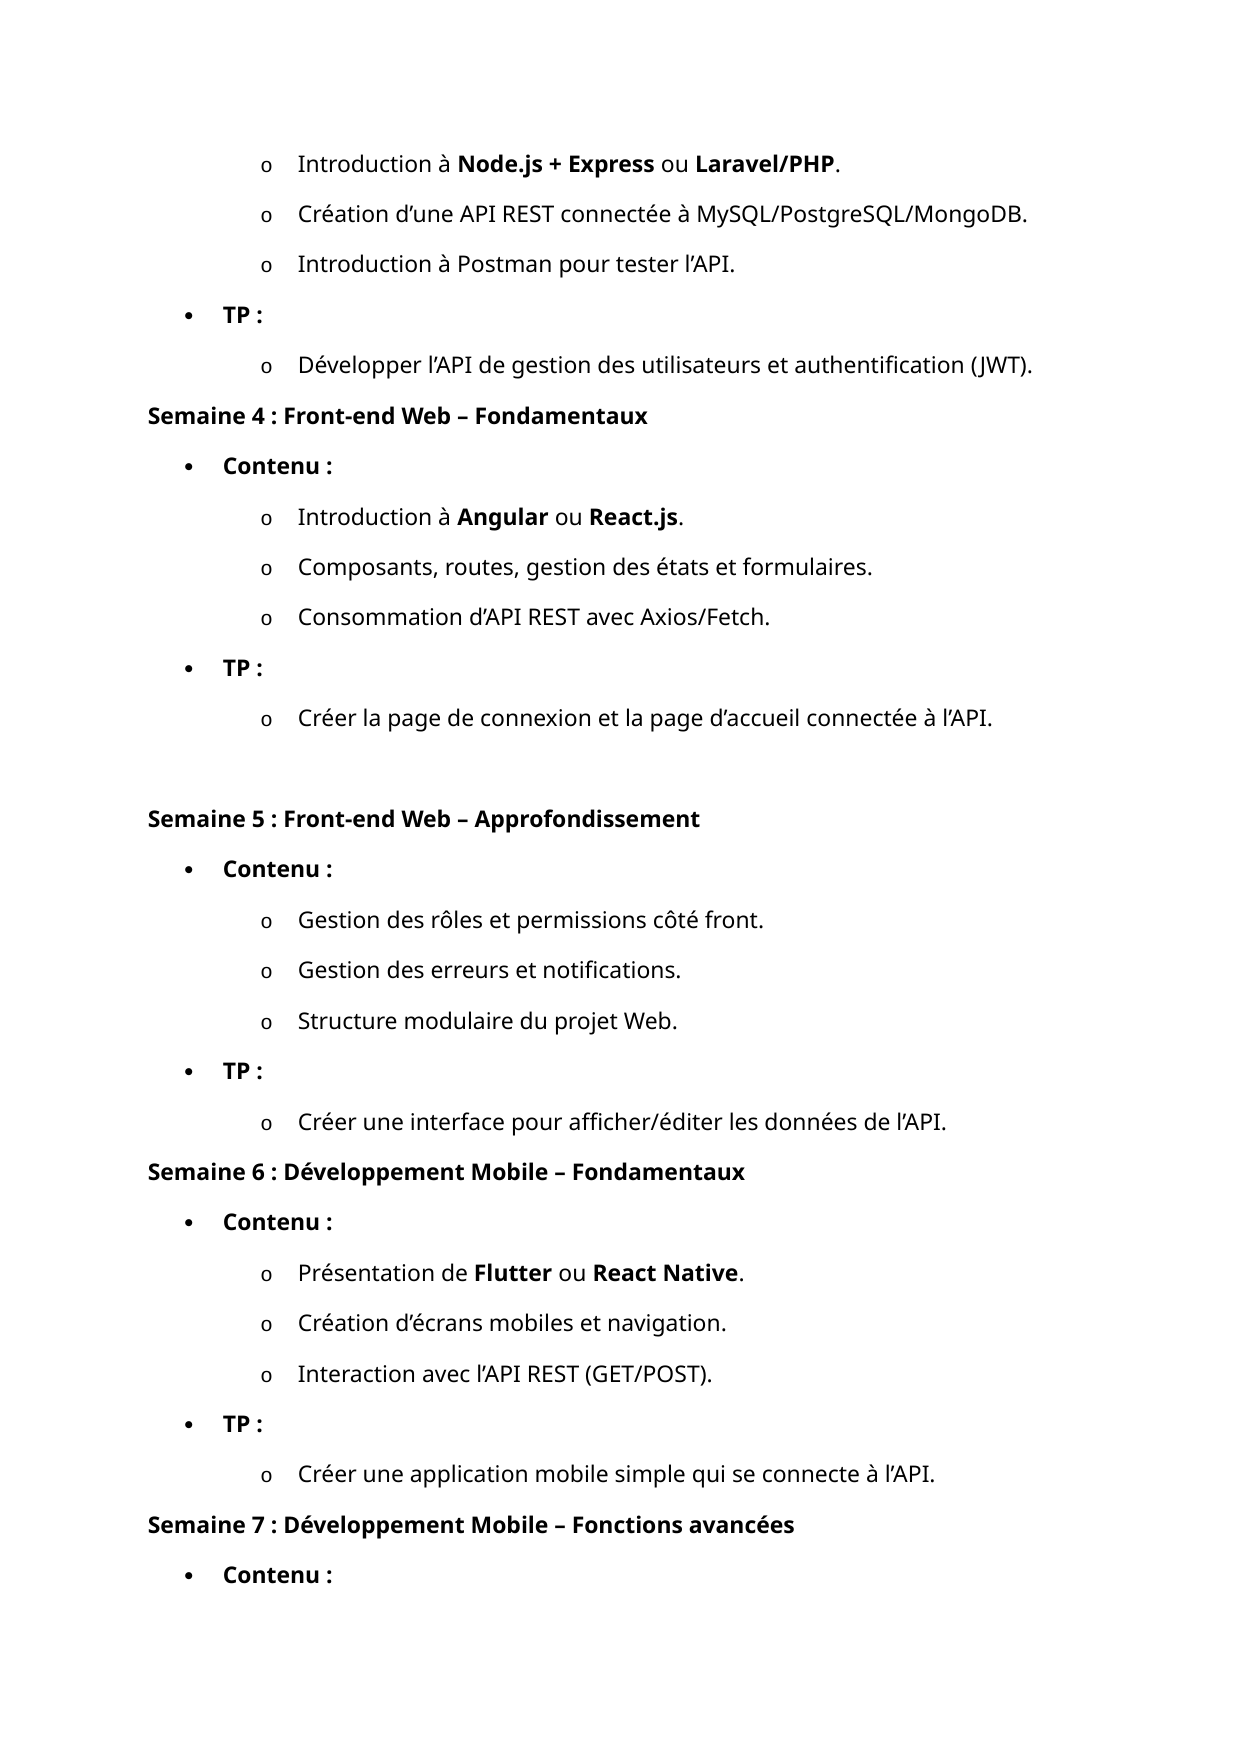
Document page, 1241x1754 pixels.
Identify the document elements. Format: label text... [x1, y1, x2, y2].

text Semaine 7 : Développement Mobile – Fonctions avancées [148, 1509, 1093, 1540]
list Introduction à Postman pour tester l’API. [260, 248, 1093, 280]
list Contenu : [185, 1206, 1093, 1238]
list Créer une application mobile simple qui se connecte à l’API. [260, 1458, 1093, 1490]
list Contenu : [185, 853, 1093, 885]
list TP : [185, 652, 1093, 683]
list Créer une interface pour afficher/éditer les données de l’API. [260, 1106, 1093, 1137]
list Composants, routes, gestion des états et formulaires. [260, 551, 1093, 582]
list Contenu : [185, 1559, 1093, 1591]
list TP : [185, 1055, 1093, 1086]
list TP : [185, 1408, 1093, 1439]
list Contenu : [185, 450, 1093, 481]
list Gestion des rôles et permissions côté front. [260, 904, 1093, 935]
list Introduction à Node.js + Express ou Laravel/PHP. [260, 148, 1093, 179]
list Créer la page de connexion et la page d’accueil connectée à l’API. [260, 702, 1093, 733]
list Introduction à Angular ou React.js. [260, 501, 1093, 532]
list Structure modulaire du projet Web. [260, 1005, 1093, 1036]
list Interaction avec l’API REST (GET/POST). [260, 1358, 1093, 1389]
text Semaine 4 : Front-end Web – Fondamentaux [148, 400, 1093, 431]
list Création d’une API REST connectée à MySQL/PostgreSQL/MongoDB. [260, 198, 1093, 229]
text Semaine 5 : Front-end Web – Approfondissement [148, 803, 1093, 834]
list Consommation d’API REST avec Axios/Fetch. [260, 601, 1093, 633]
list Présentation de Flutter ou React Native. [260, 1257, 1093, 1288]
list Création d’écrans mobiles et navigation. [260, 1307, 1093, 1338]
text Semaine 6 : Développement Mobile – Fondamentaux [148, 1156, 1093, 1187]
list TP : [185, 299, 1093, 330]
list Gestion des erreurs et notifications. [260, 954, 1093, 986]
list Développer l’API de gestion des utilisateurs et authentification (JWT). [260, 349, 1093, 381]
